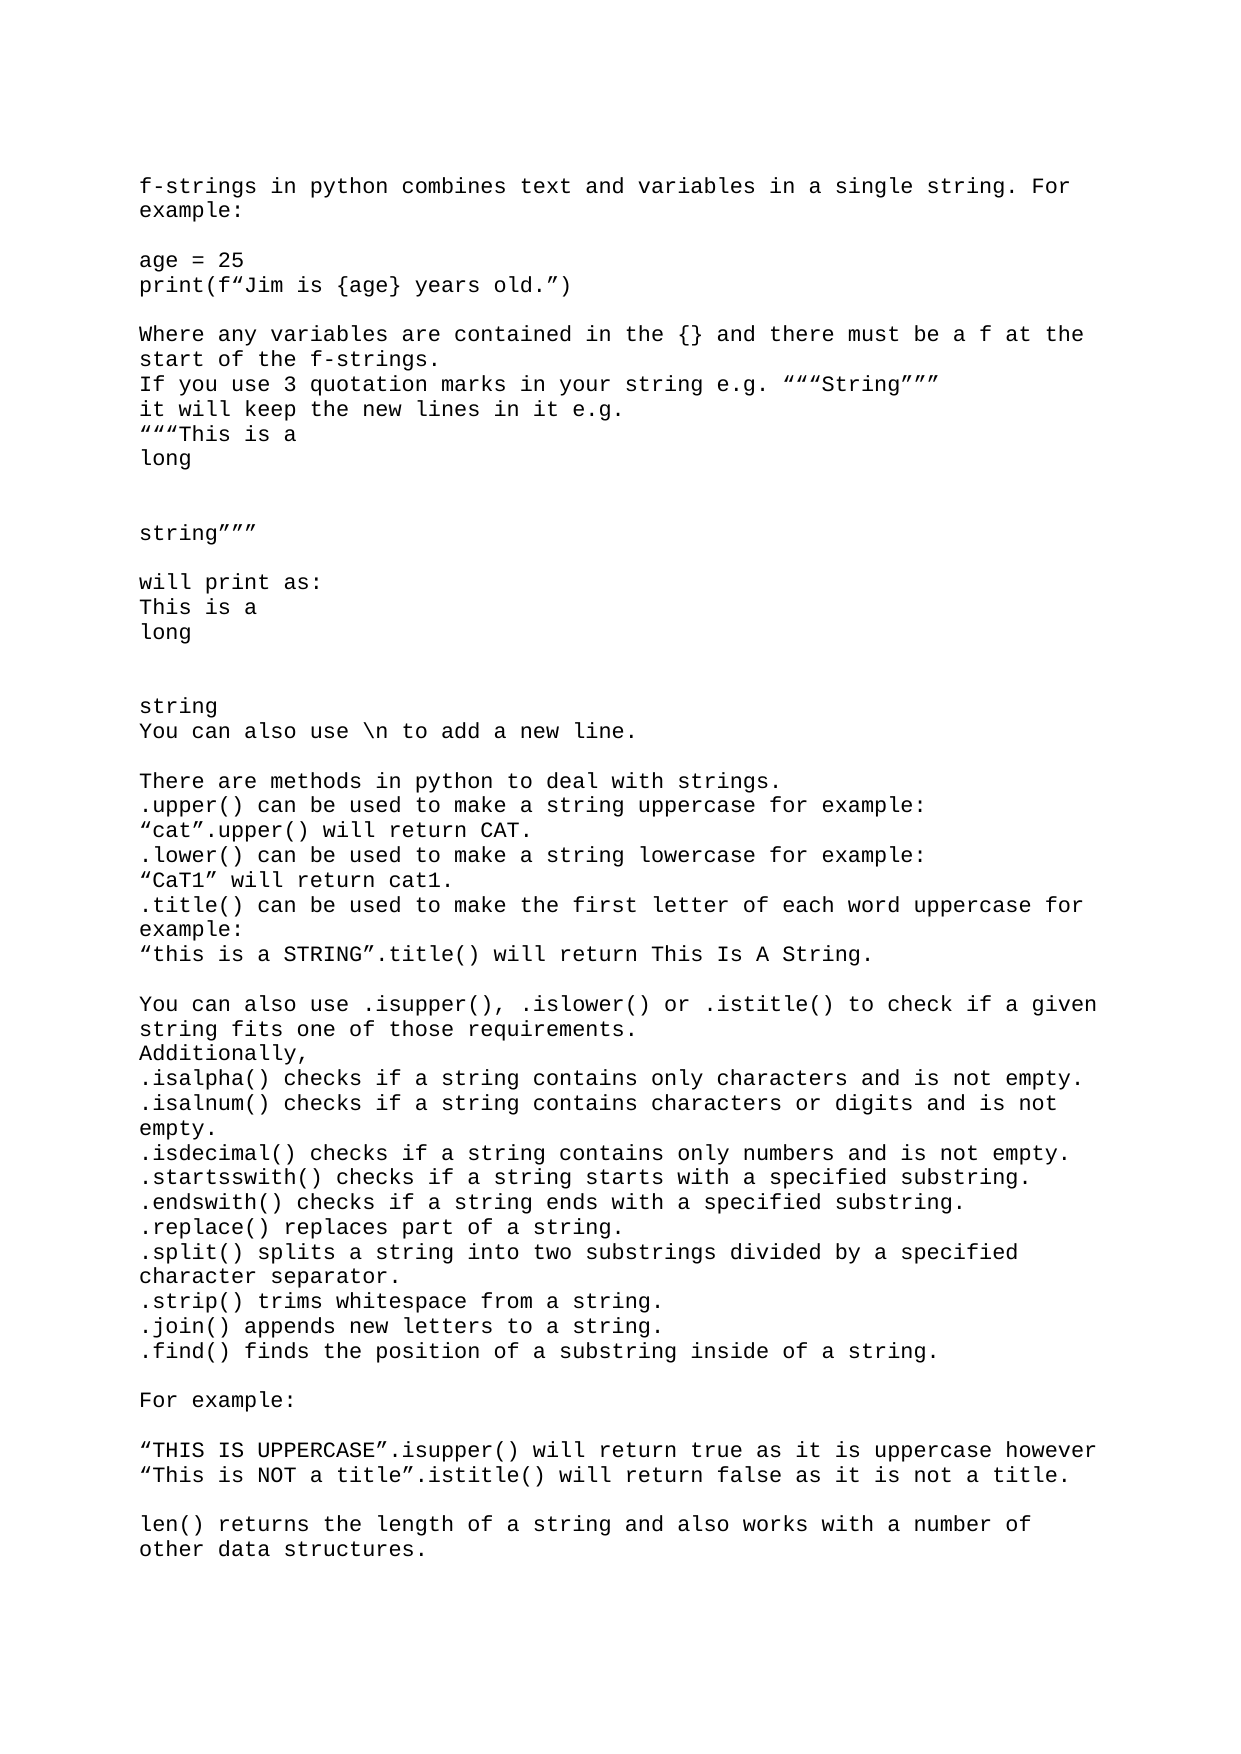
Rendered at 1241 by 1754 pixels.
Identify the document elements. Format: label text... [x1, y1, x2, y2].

text .startsswith() checks if a string starts with a specified substring. [139, 1166, 1101, 1191]
text There are methods in python to deal with strings. [139, 770, 1101, 794]
text string [139, 695, 1101, 720]
text it will keep the new lines in it e.g. [139, 398, 1101, 423]
text f-strings in python combines text and variables in a single string. For example: [139, 175, 1101, 224]
text .title() can be used to make the first letter of each word uppercase for example: [139, 894, 1101, 943]
text “this is a STRING”.title() will return This Is A String. [139, 943, 1101, 968]
text For example: [139, 1389, 1101, 1414]
text .lower() can be used to make a string lowercase for example: [139, 844, 1101, 869]
text .join() appends new letters to a string. [139, 1315, 1101, 1340]
text long [139, 621, 1101, 646]
text “““This is a [139, 423, 1101, 447]
text You can also use .isupper(), .islower() or .istitle() to check if a given string fits one of those requirements. [139, 993, 1101, 1042]
text .isdecimal() checks if a string contains only numbers and is not empty. [139, 1142, 1101, 1166]
text .endswith() checks if a string ends with a specified substring. [139, 1191, 1101, 1216]
text will print as: [139, 571, 1101, 596]
text .isalnum() checks if a string contains characters or digits and is not empty. [139, 1092, 1101, 1142]
text “THIS IS UPPERCASE”.isupper() will return true as it is uppercase however [139, 1439, 1101, 1464]
text Additionally, [139, 1042, 1101, 1067]
text print(f“Jim is {age} years old.”) [139, 274, 1101, 299]
text Where any variables are contained in the {} and there must be a f at the start of the f-strings. [139, 323, 1101, 373]
text long [139, 447, 1101, 472]
text You can also use \n to add a new line. [139, 720, 1101, 745]
text len() returns the length of a string and also works with a number of other data structures. [139, 1513, 1101, 1563]
text If you use 3 quotation marks in your string e.g. “““String””” [139, 373, 1101, 398]
text .isalpha() checks if a string contains only characters and is not empty. [139, 1067, 1101, 1092]
text This is a [139, 596, 1101, 621]
text .strip() trims whitespace from a string. [139, 1290, 1101, 1315]
text string””” [139, 522, 1101, 547]
text age = 25 [139, 249, 1101, 274]
text .replace() replaces part of a string. [139, 1216, 1101, 1241]
text “This is NOT a title”.istitle() will return false as it is not a title. [139, 1464, 1101, 1489]
text “CaT1” will return cat1. [139, 869, 1101, 894]
text .split() splits a string into two substrings divided by a specified character separator. [139, 1241, 1101, 1290]
text “cat”.upper() will return CAT. [139, 819, 1101, 844]
text .upper() can be used to make a string uppercase for example: [139, 794, 1101, 819]
text .find() finds the position of a substring inside of a string. [139, 1340, 1101, 1365]
